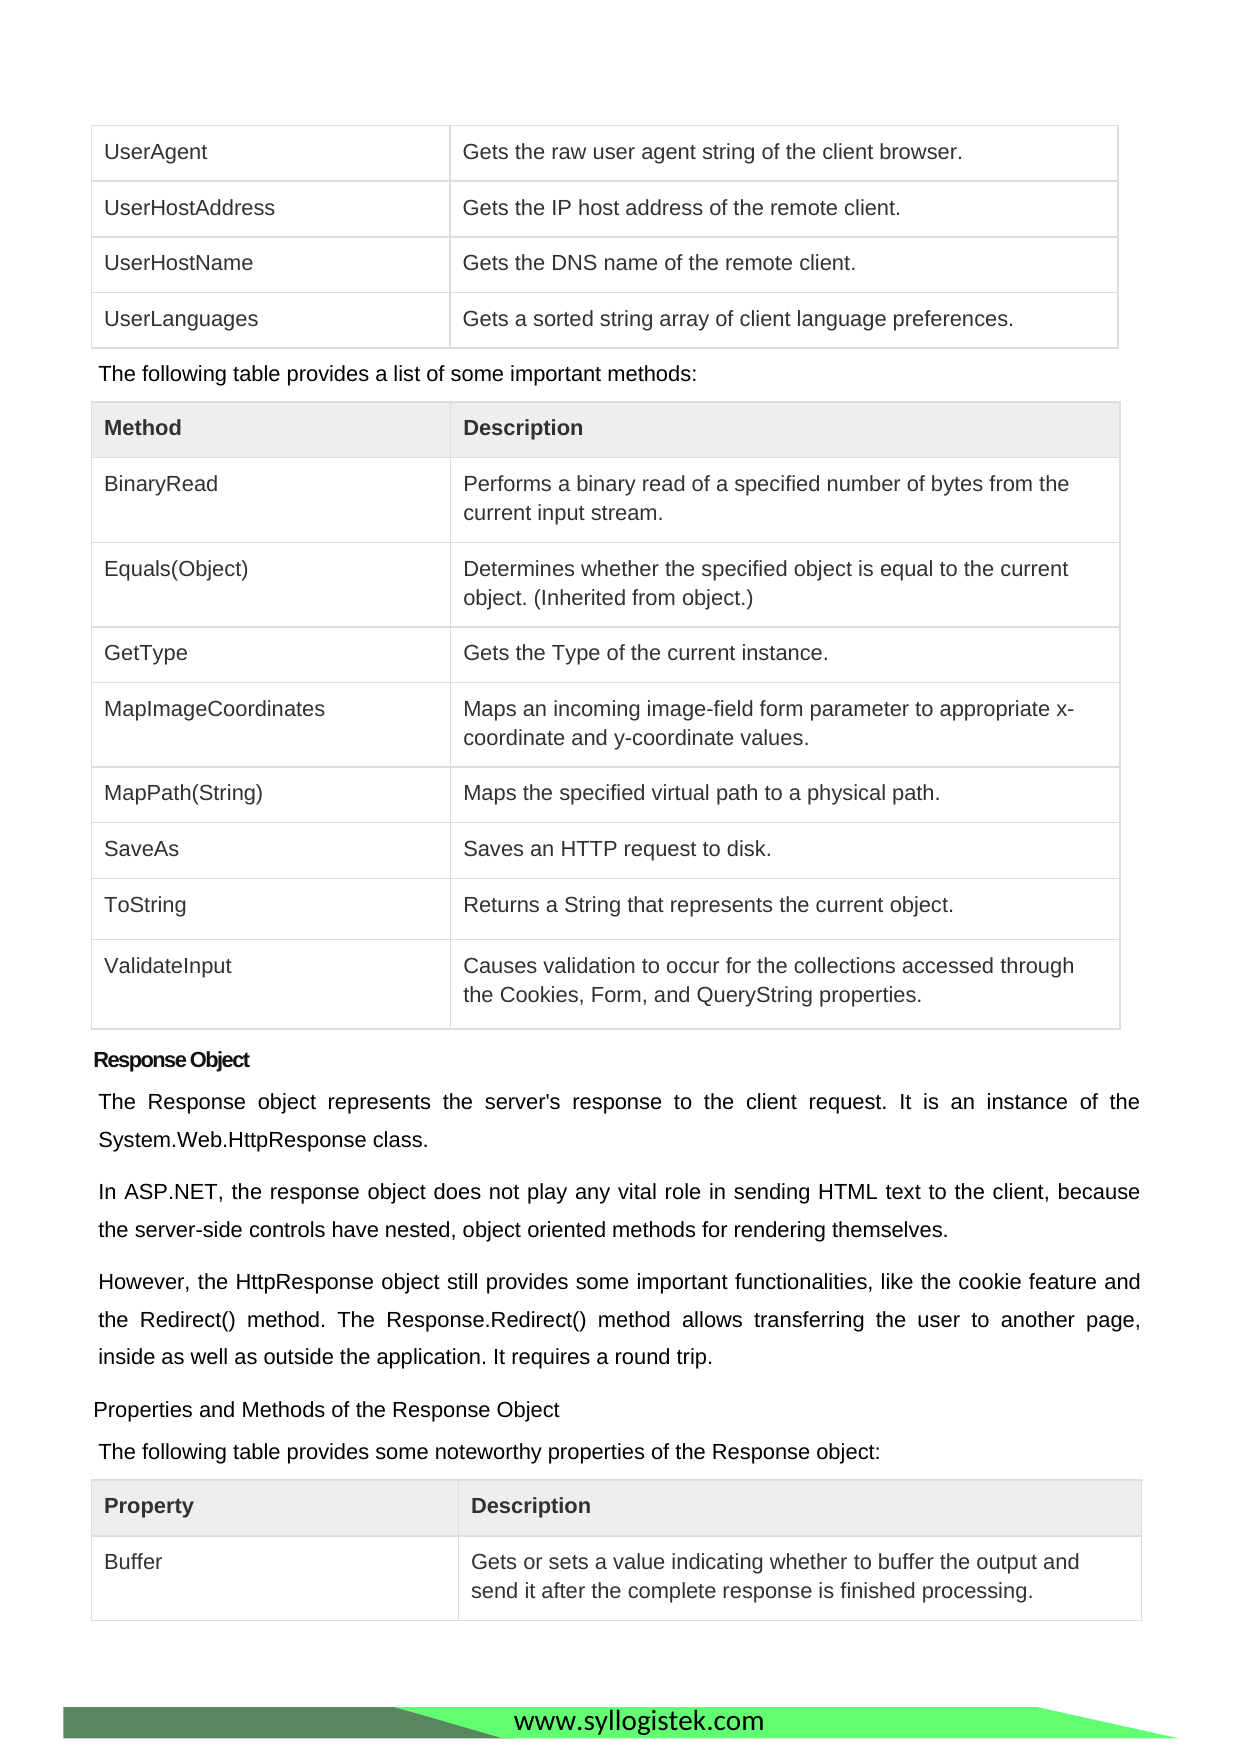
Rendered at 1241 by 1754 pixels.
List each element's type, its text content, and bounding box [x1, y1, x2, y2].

table_cell Returns a String that represents the current object. [451, 879, 1119, 938]
table_cell Performs a binary read of a specified number of bytes from the current input stream. [451, 458, 1119, 541]
table_cell Gets the raw user agent string of the client browser. [451, 126, 1117, 180]
table_cell ValidateInput [92, 940, 450, 1028]
table_cell Gets the IP host address of the remote client. [451, 182, 1117, 236]
table_cell SaveAs [92, 823, 450, 877]
table_cell Gets or sets a value indicating whether to buffer the output and send it after the complete response is finished processing. [459, 1537, 1141, 1619]
table_cell UserHostName [92, 238, 449, 292]
table_header Description [459, 1481, 1141, 1535]
table_cell ToString [92, 879, 450, 938]
table_cell Buffer [92, 1537, 458, 1619]
table_cell Causes validation to occur for the collections accessed through the Cookies, Form, and QueryString properties. [451, 940, 1119, 1028]
table_cell Equals(Object) [92, 543, 450, 626]
text The Response object represents the server's response to the client request. It is an instance of the System.Web.HttpResponse class. [98, 1077, 1142, 1152]
text In ASP.NET, the response object does not play any vital role in sending HTML text to the client, because the server-side controls have nested, object oriented methods for rendering themselves. [98, 1167, 1142, 1242]
table_cell MapPath(String) [92, 768, 450, 822]
table_header Description [451, 403, 1119, 457]
text The following table provides some noteworthy properties of the Response object: [98, 1427, 1142, 1464]
table_cell Saves an HTTP request to disk. [451, 823, 1119, 877]
table_cell Maps an incoming image-field form parameter to appropriate x-coordinate and y-coordinate values. [451, 683, 1119, 766]
table_cell Maps the specified virtual path to a physical path. [451, 768, 1119, 822]
table_cell BinaryRead [92, 458, 450, 541]
table_header Property [92, 1481, 458, 1535]
text The following table provides a list of some important methods: [98, 349, 1142, 386]
text However, the HttpResponse object still provides some important functionalities, like the cookie feature and the Redirect() method. The Response.Redirect() method allows transferring the user to another page, inside as well as outside the application. It requires a round trip. [98, 1257, 1142, 1369]
subtitle Response Object [93, 1034, 1142, 1072]
table_header Method [92, 403, 450, 457]
table_cell UserAgent [92, 126, 449, 180]
table_cell MapImageCoordinates [92, 683, 450, 766]
table_cell UserLanguages [92, 293, 449, 347]
table_cell UserHostAddress [92, 182, 449, 236]
table_cell Gets a sorted string array of client language preferences. [451, 293, 1117, 347]
subtitle Properties and Methods of the Response Object [93, 1384, 1142, 1422]
table_cell Gets the Type of the current instance. [451, 628, 1119, 682]
table_cell GetType [92, 628, 450, 682]
table_cell Determines whether the specified object is equal to the current object. (Inherited from object.) [451, 543, 1119, 626]
table_cell Gets the DNS name of the remote client. [451, 238, 1117, 292]
